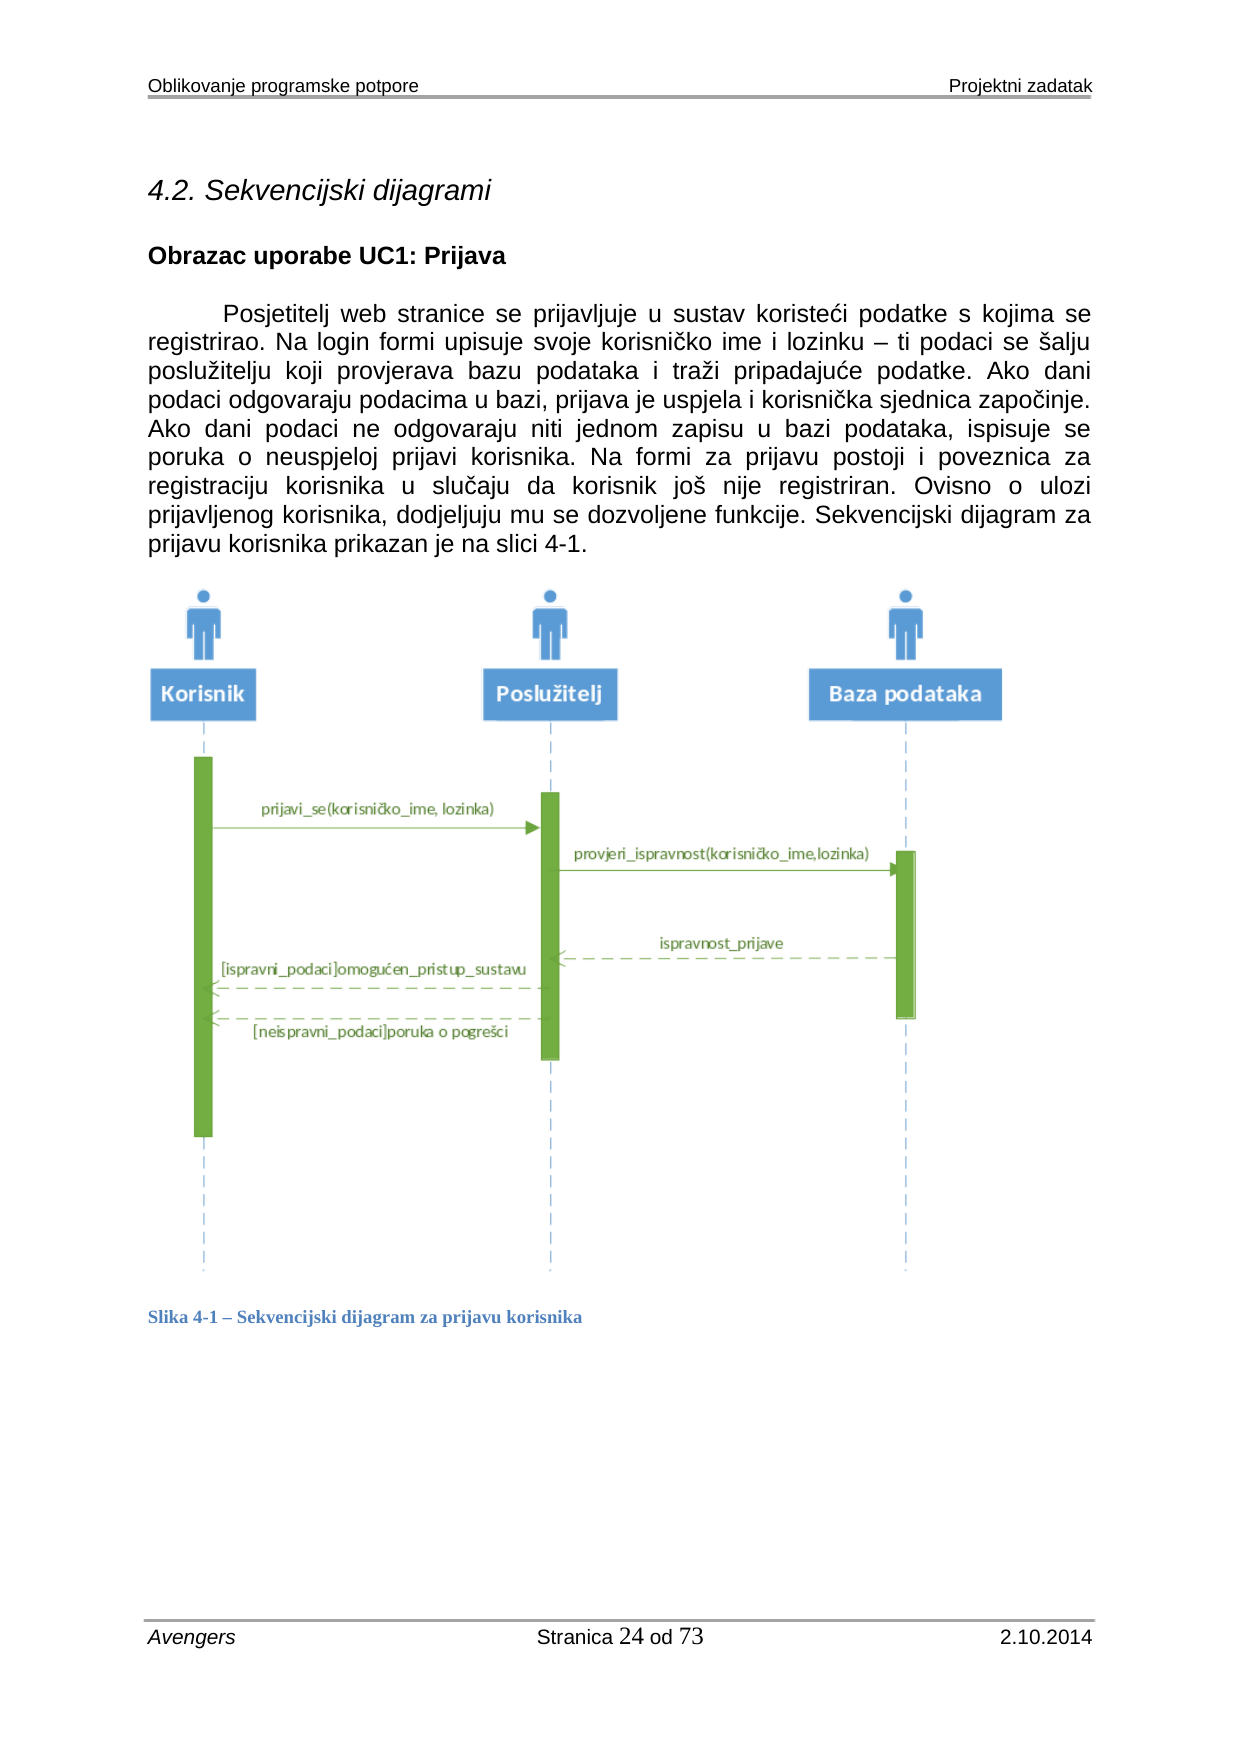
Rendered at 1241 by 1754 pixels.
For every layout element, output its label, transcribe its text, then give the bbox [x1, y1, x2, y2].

text Obrazac uporabe UC1: Prijava [148, 212, 1093, 270]
subtitle 4.2. Sekvencijski dijagrami [148, 173, 1093, 206]
text Posjetitelj web stranice se prijavljuje u sustav koristeći podatke s kojima se registrirao. Na login formi upisuje svoje korisničko ime i lozinku – ti podaci se šalju poslužitelju koji provjerava bazu podataka i traži pripadajuće podatke. Ako dani podaci odgovaraju podacima u bazi, prijava je uspjela i korisnička sjednica započinje. Ako dani podaci ne odgovaraju niti jednom zapisu u bazi podataka, ispisuje se poruka o neuspjeloj prijavi korisnika. Na formi za prijavu postoji i poveznica za registraciju korisnika u slučaju da korisnik još nije registriran. Ovisno o ulozi prijavljenog korisnika, dodjeljuju mu se dozvoljene funkcije. Sekvencijski dijagram za prijavu korisnika prikazan je na slici 4-1. [148, 270, 1093, 557]
picture [147, 95, 1092, 99]
